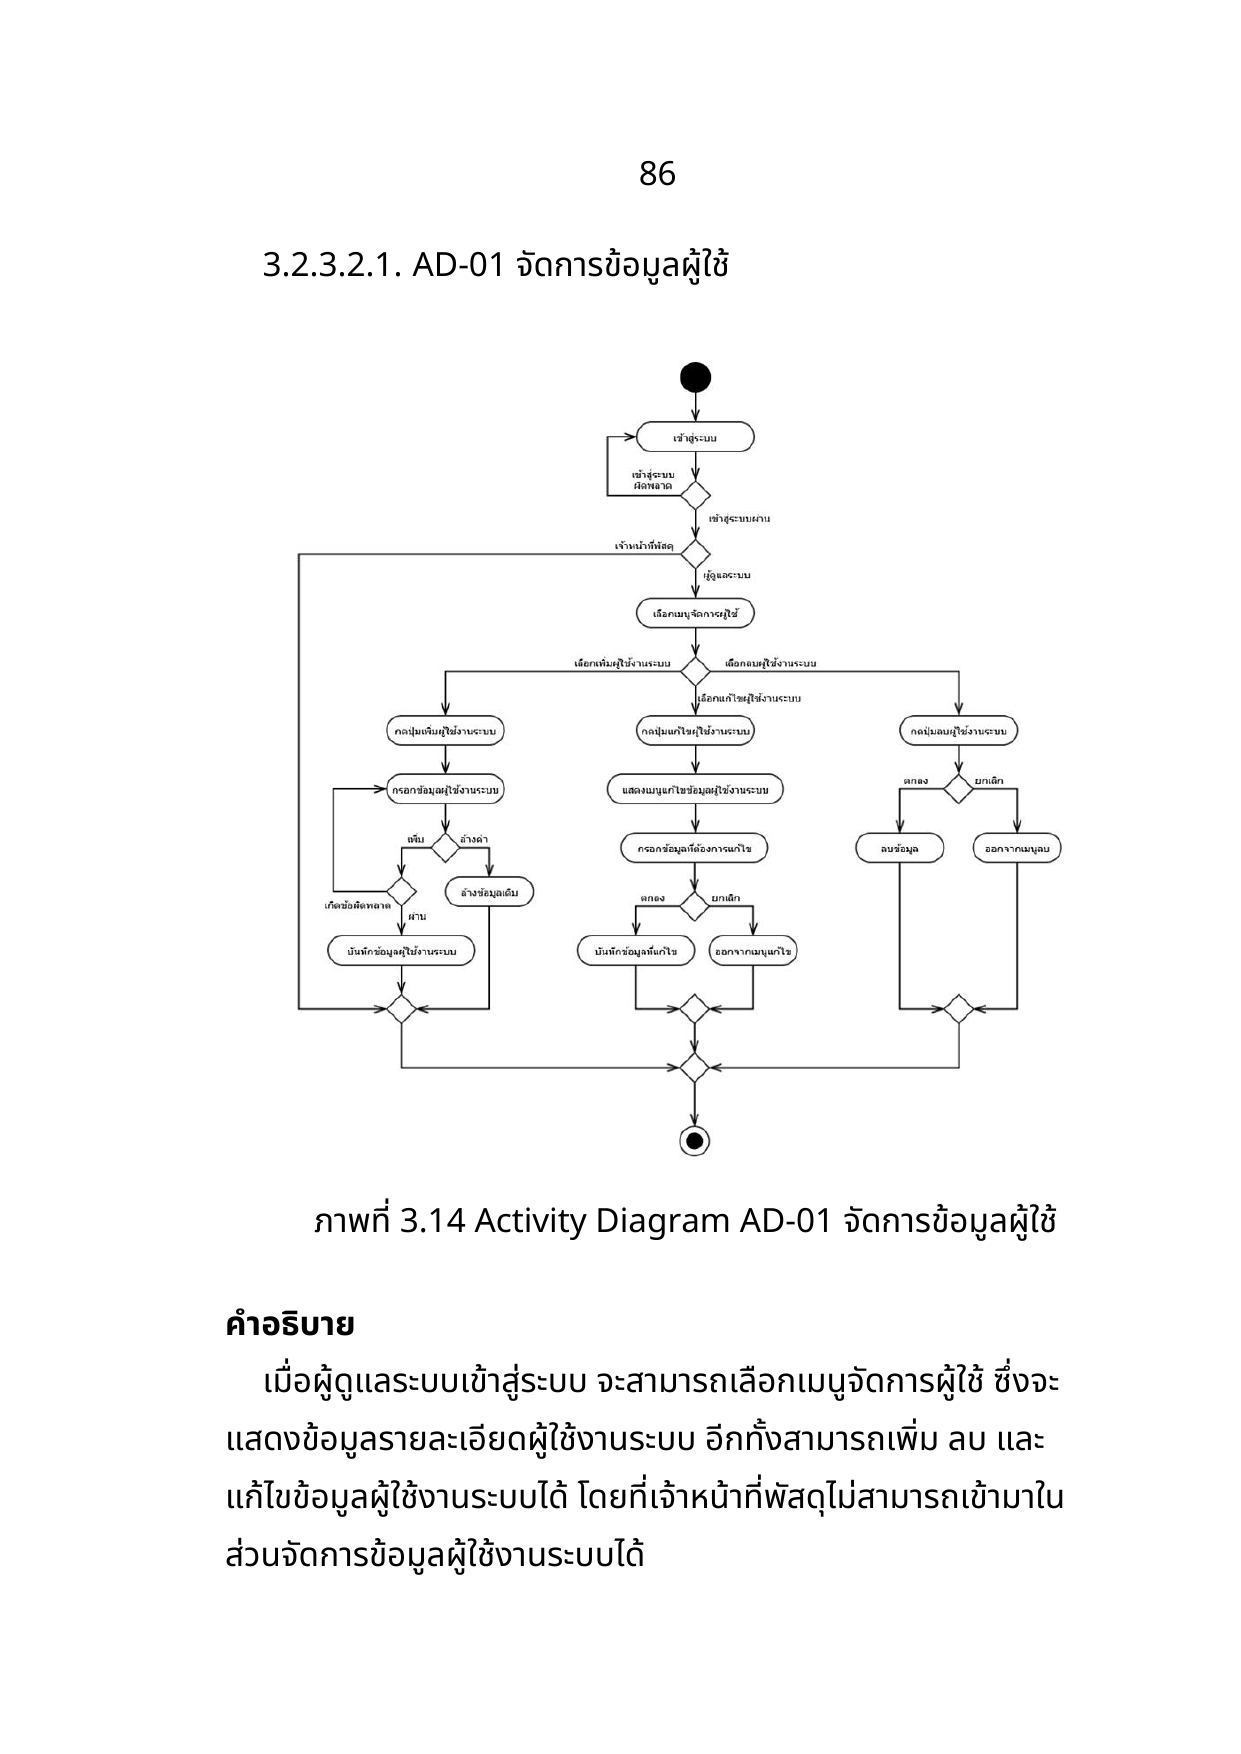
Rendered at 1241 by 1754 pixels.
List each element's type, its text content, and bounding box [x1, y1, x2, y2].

text ภาพที่ 3.14 Activity Diagram AD-01 จัดการข้อมูลผู้ใช้ [225, 1197, 1090, 1247]
text คำอธิบาย [225, 1299, 1090, 1350]
list AD-01 จัดการข้อมูลผู้ใช้ [262, 241, 1090, 291]
picture [225, 319, 1075, 1170]
text เมื่อผู้ดูแลระบบเข้าสู่ระบบ จะสามารถเลือกเมนูจัดการผู้ใช้ ซึ่งจะแสดงข้อมูลรายละเอียดผู้ใช้งานระบบ อีกทั้งสามารถเพิ่ม ลบ และแก้ไขข้อมูลผู้ใช้งานระบบได้ โดยที่เจ้าหน้าที่พัสดุไม่สามารถเข้ามาในส่วนจัดการข้อมูลผู้ใช้งานระบบได้ [225, 1357, 1090, 1582]
